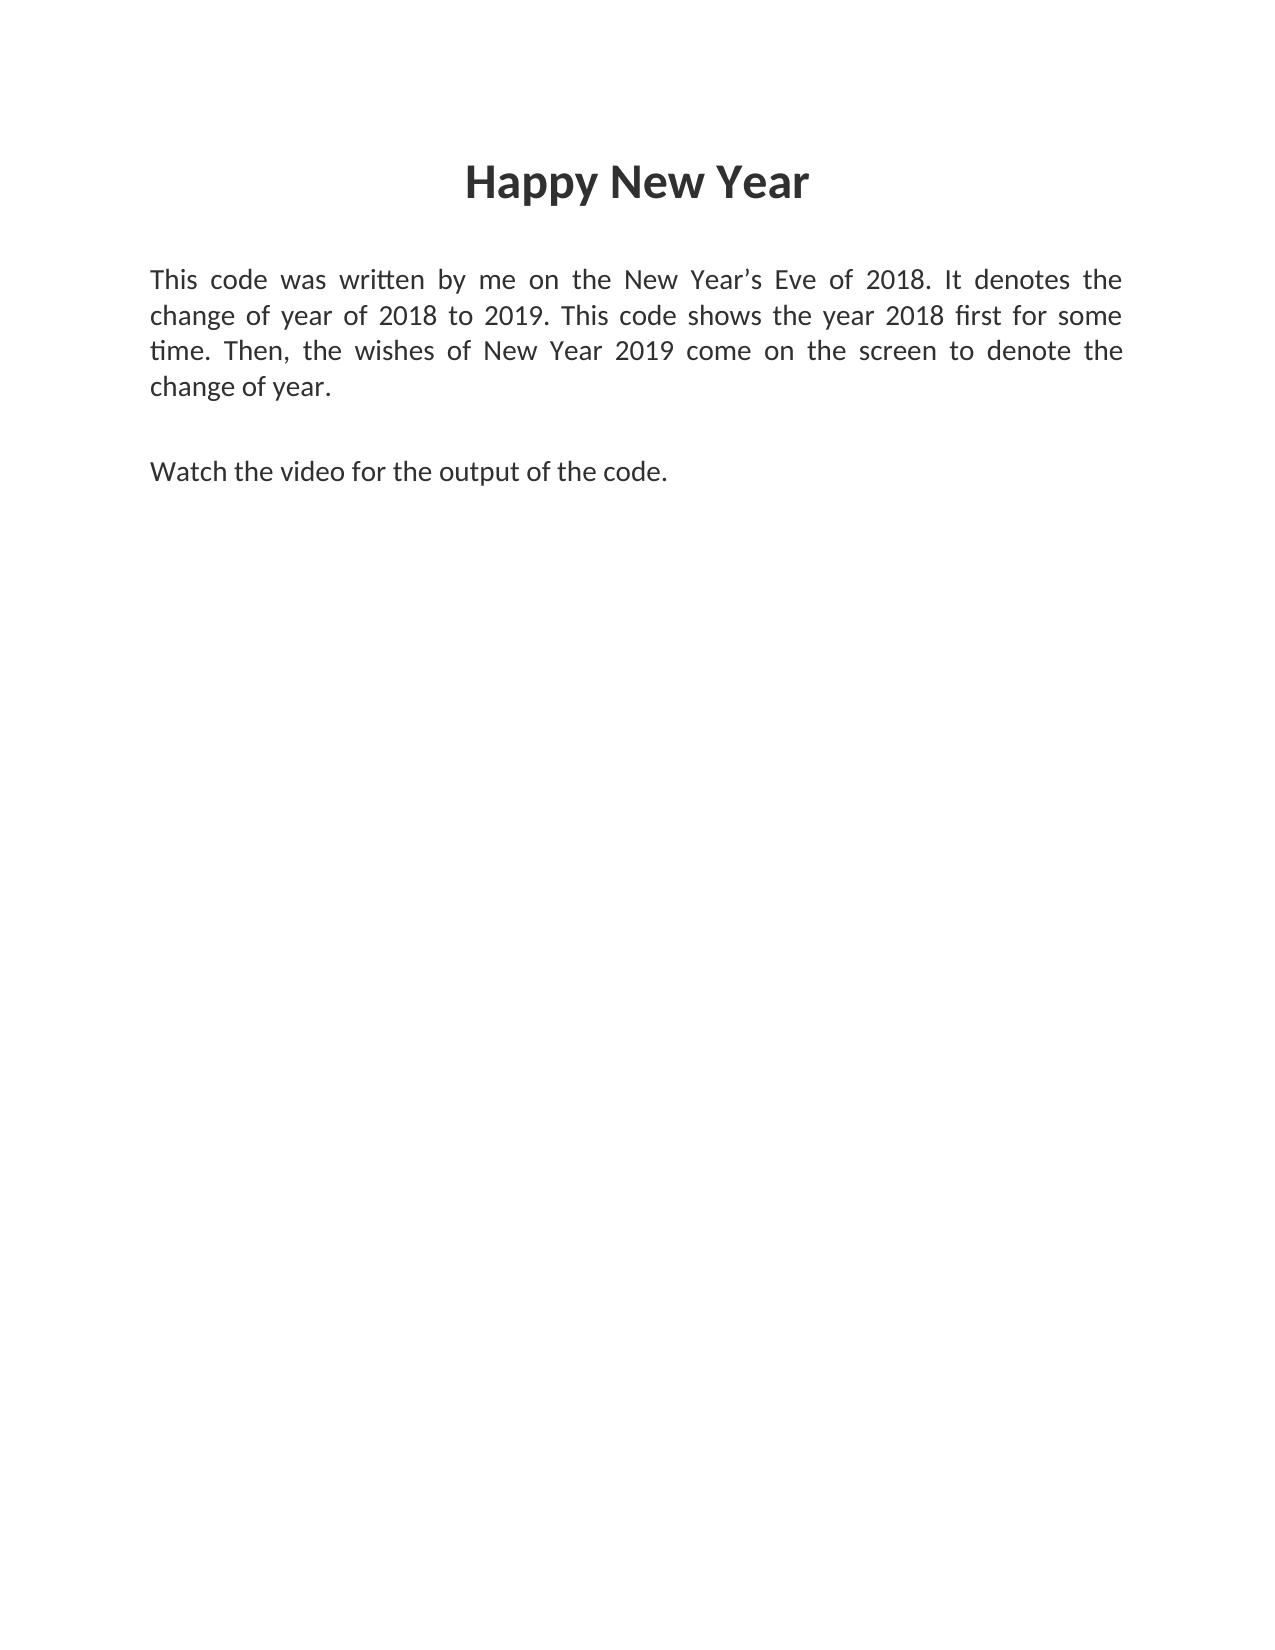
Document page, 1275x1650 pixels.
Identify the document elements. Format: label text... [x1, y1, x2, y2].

text Happy New Year [150, 150, 1125, 211]
text This code was written by me on the New Year’s Eve of 2018. It denotes the change of year of 2018 to 2019. This code shows the year 2018 first for some time. Then, the wishes of New Year 2019 come on the screen to denote the change of year. [150, 261, 1125, 403]
text Watch the video for the output of the code. [150, 453, 1125, 489]
